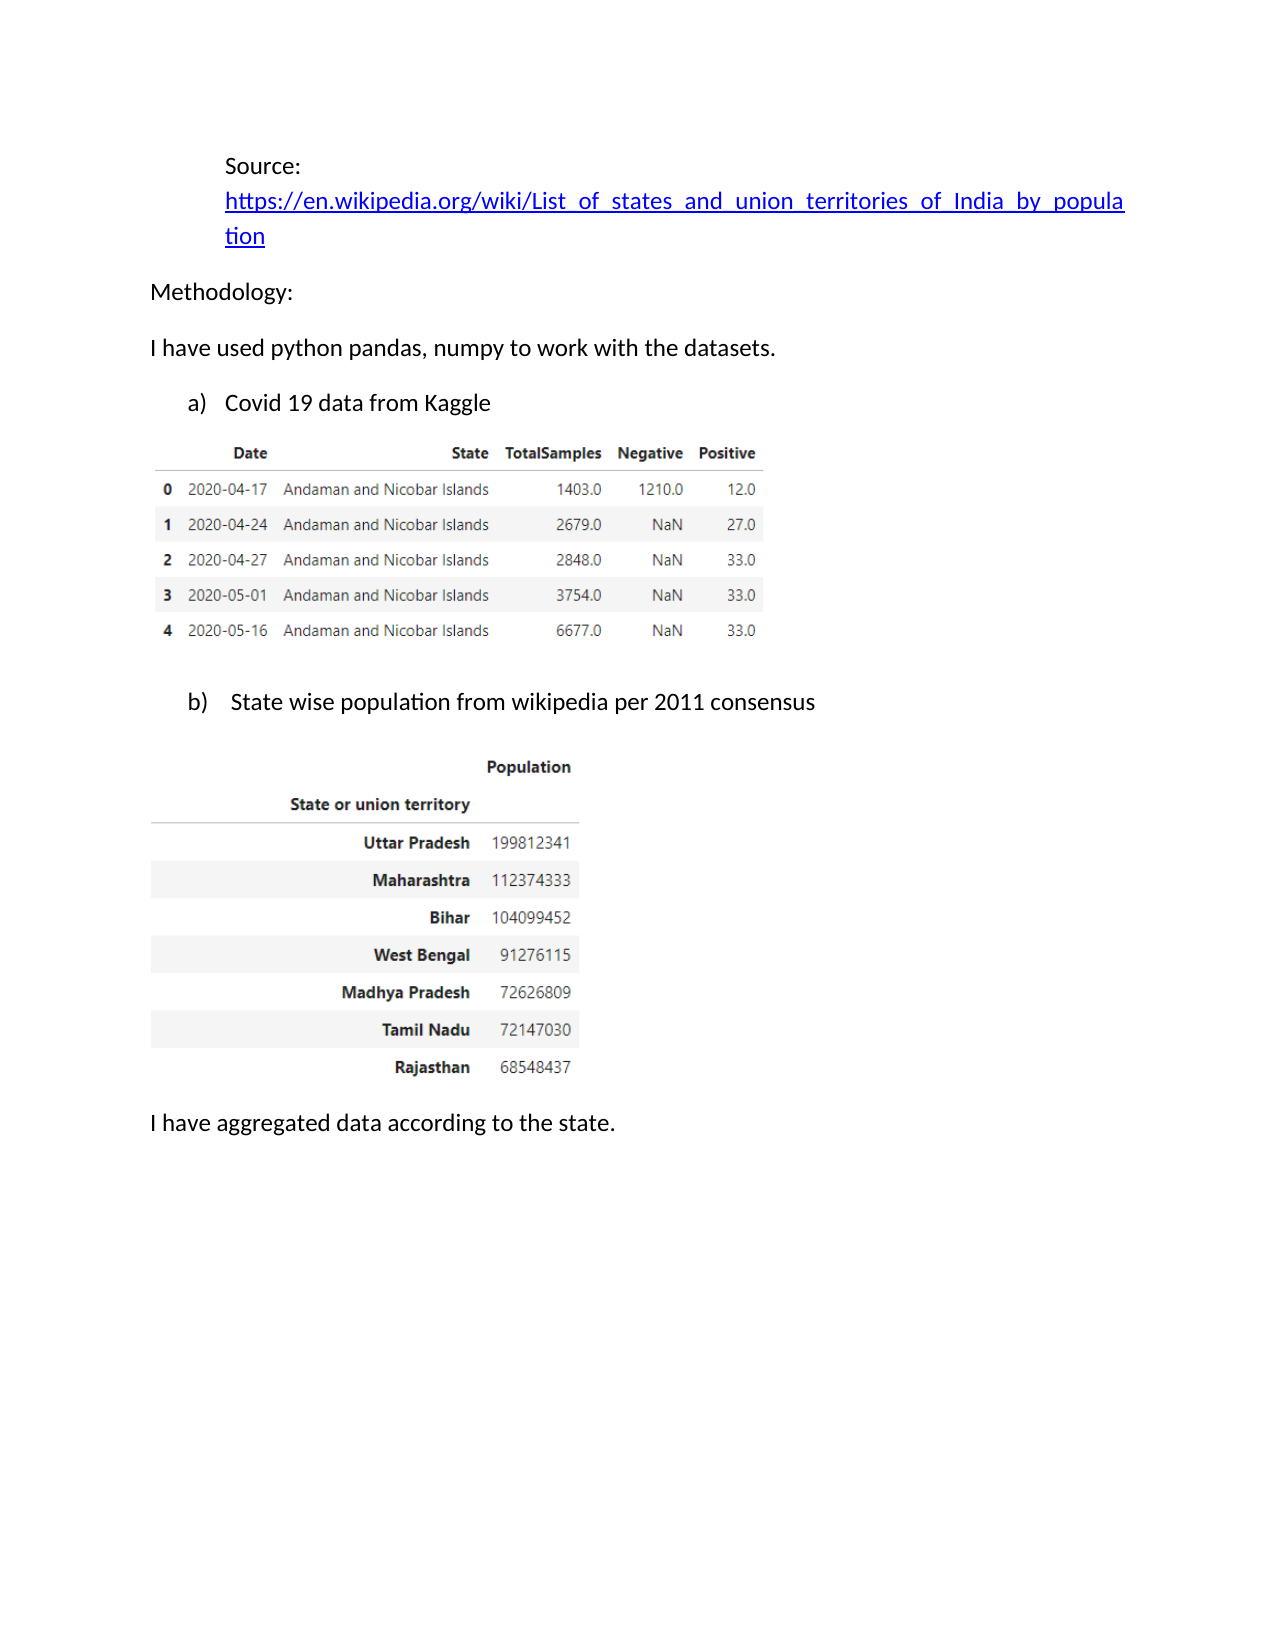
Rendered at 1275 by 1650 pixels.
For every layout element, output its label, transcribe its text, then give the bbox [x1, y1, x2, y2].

list Source: https://en.wikipedia.org/wiki/List_of_states_and_union_territories_of_India_by_population [225, 213, 1125, 251]
text Methodology: [150, 276, 1125, 306]
picture [150, 742, 666, 1083]
text I have aggregated data according to the state. [150, 1108, 1125, 1138]
picture [150, 443, 819, 662]
list Source: https://en.wikipedia.org/wiki/List_of_states_and_union_territories_of_India_by_population [225, 150, 1125, 211]
text I have used python pandas, numpy to work with the datasets. [150, 332, 1125, 362]
list Covid 19 data from Kaggle [187, 387, 1125, 418]
list State wise population from wikipedia per 2011 consensus [187, 686, 1125, 717]
